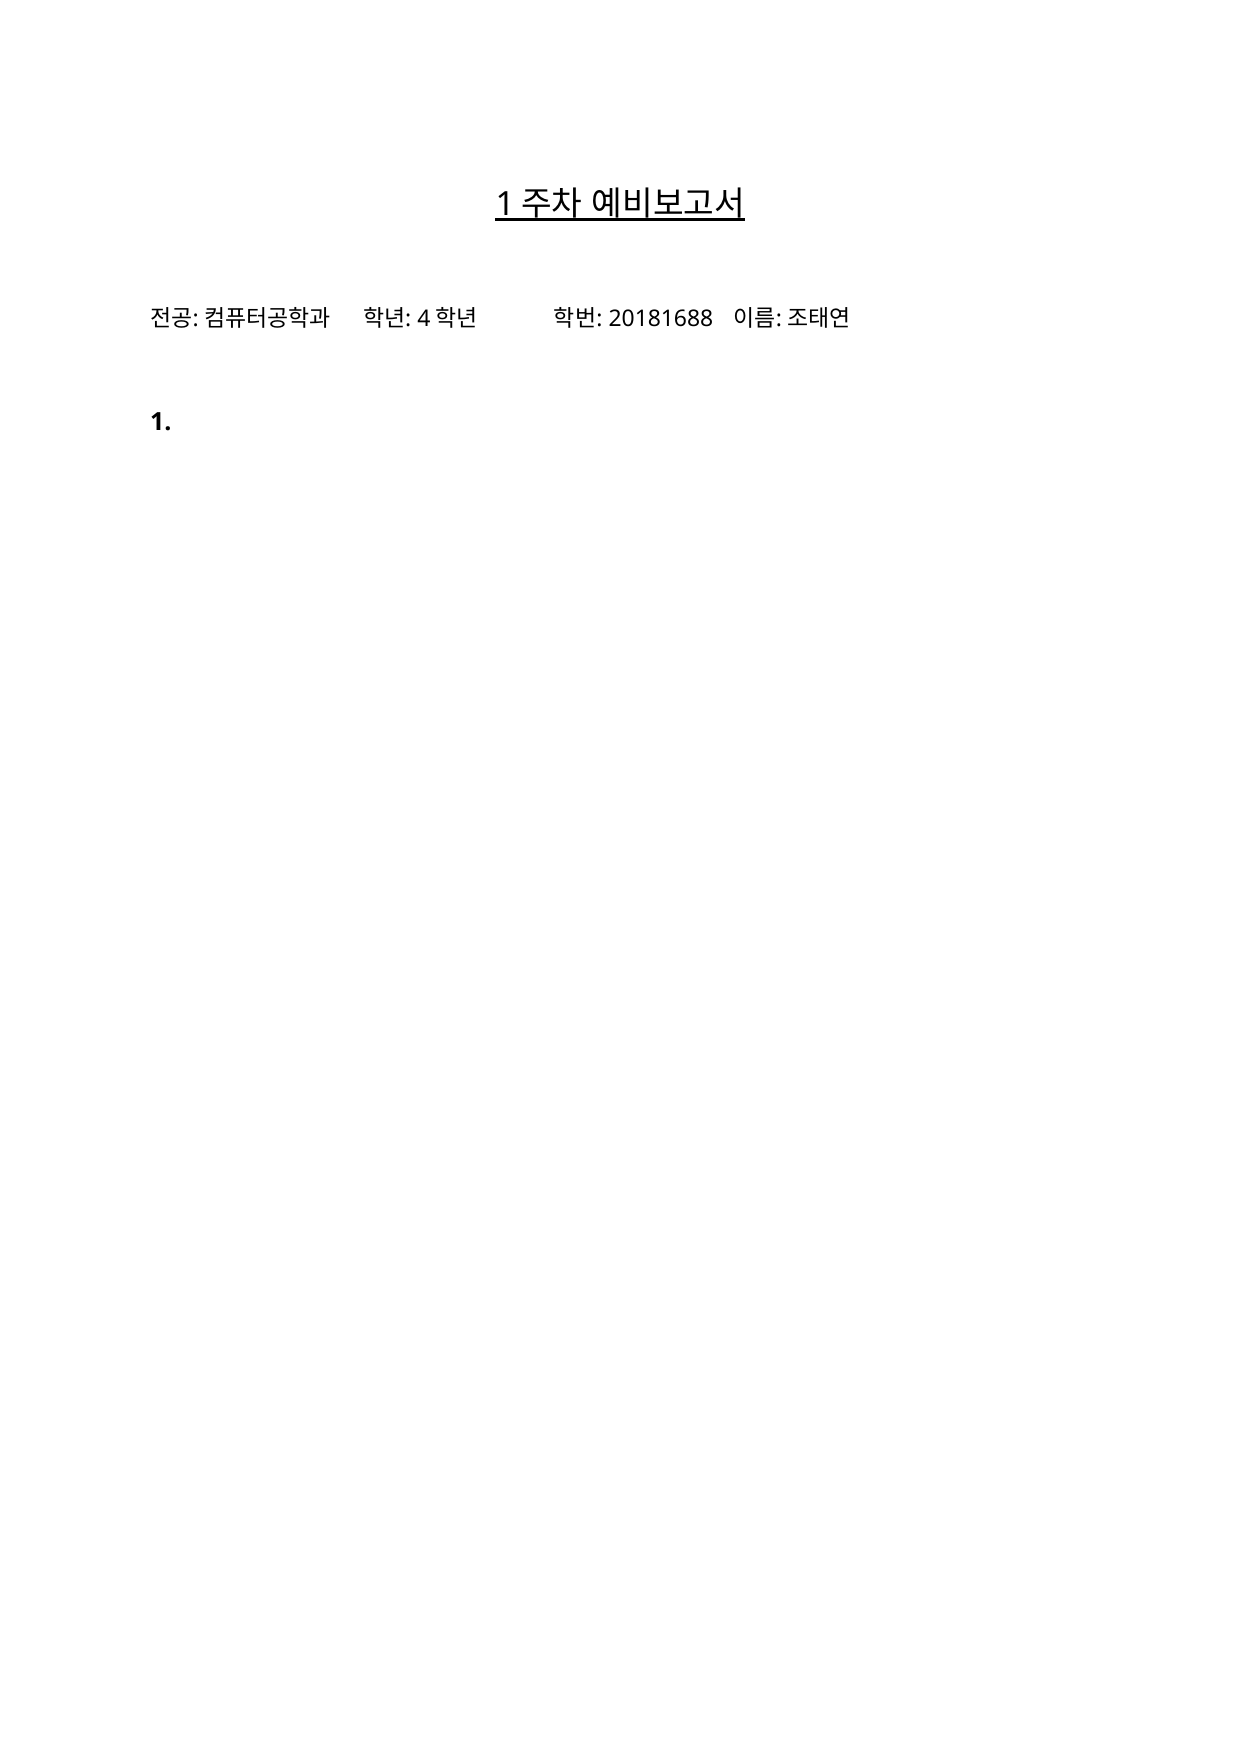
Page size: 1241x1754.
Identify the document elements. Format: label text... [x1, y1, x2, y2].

text 1. [150, 403, 1090, 437]
text 1주차 예비보고서 [150, 177, 1090, 226]
text 전공: 컴퓨터공학과 학년: 4학년 학번: 20181688 이름: 조태연 [150, 300, 1090, 333]
